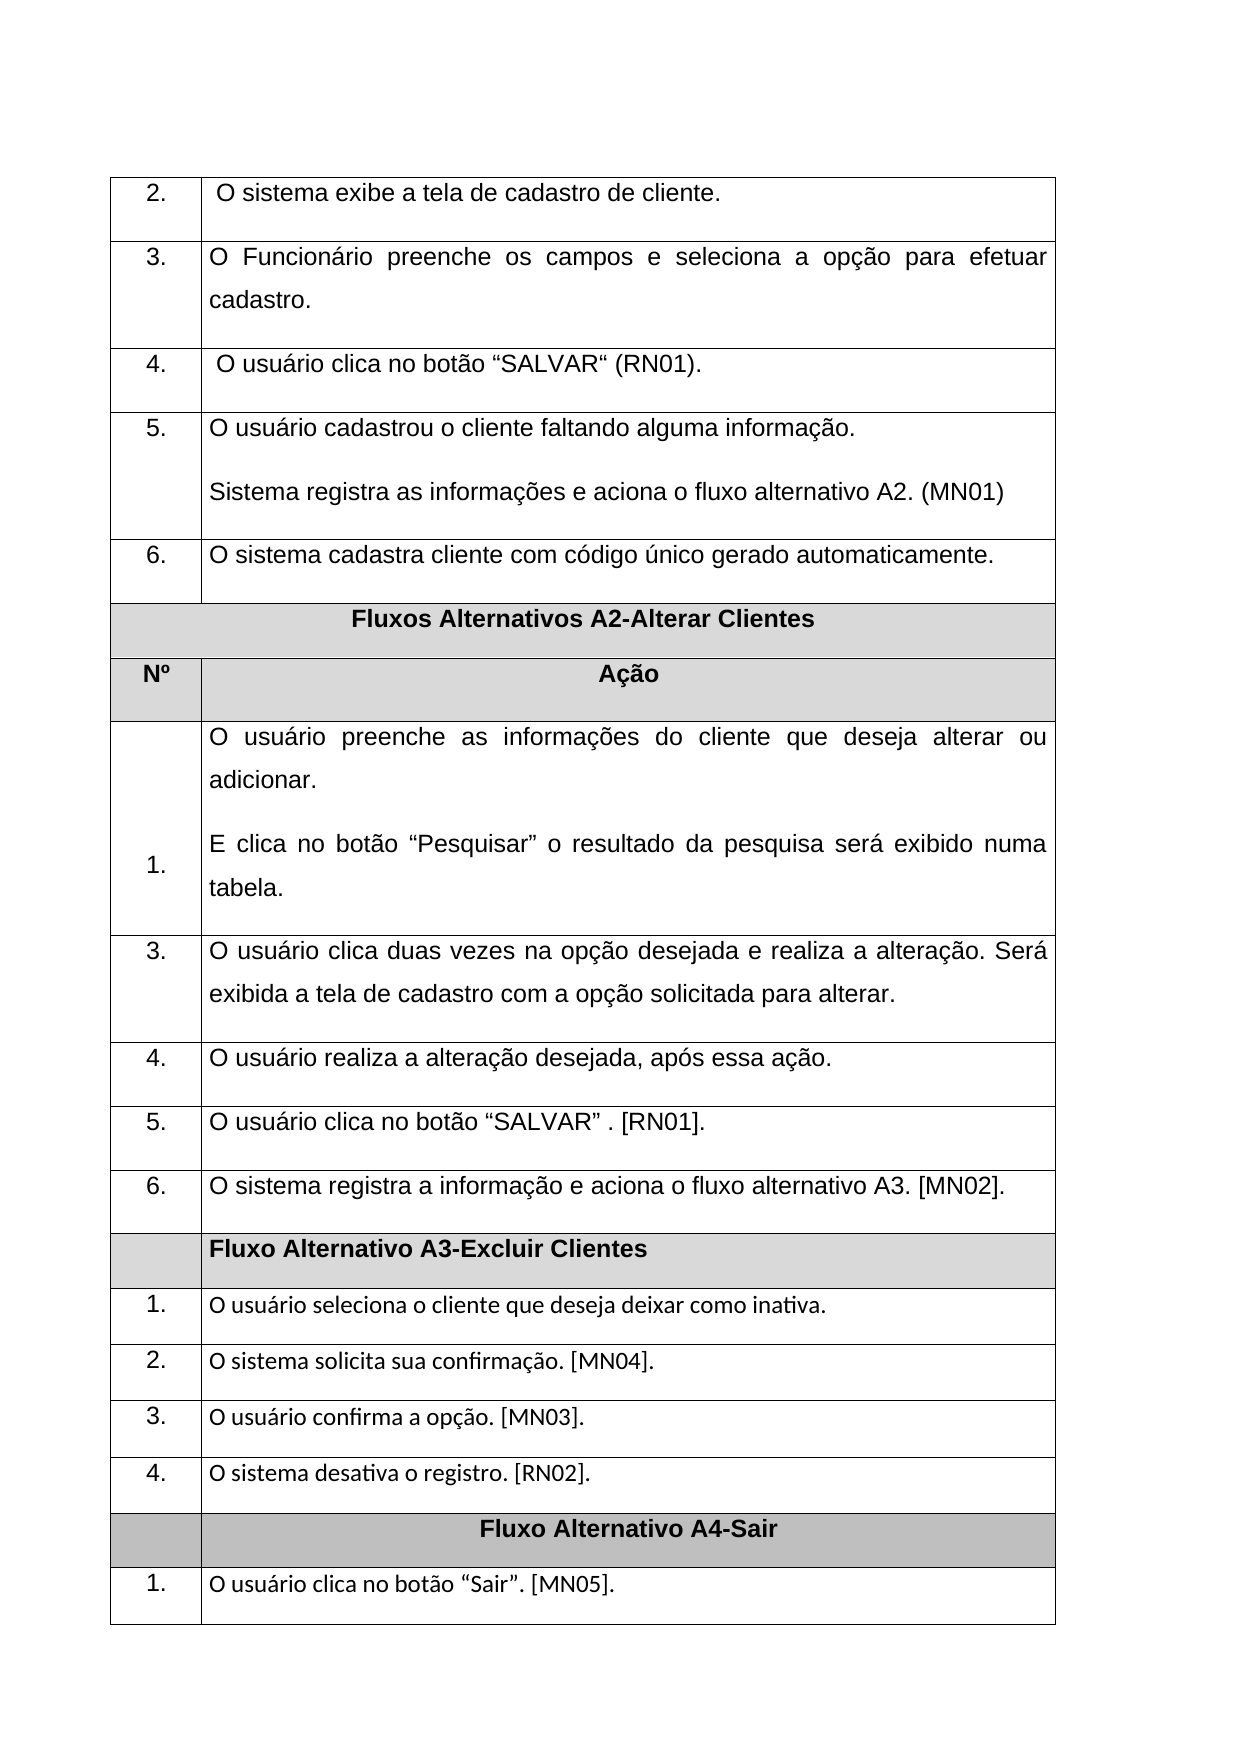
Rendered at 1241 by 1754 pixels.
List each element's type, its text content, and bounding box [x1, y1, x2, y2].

table_cell 1. [111, 722, 201, 935]
table_cell O usuário seleciona o cliente que deseja deixar como inativa. [202, 1289, 1055, 1344]
table_cell O usuário clica no botão “Sair”. [MN05]. [202, 1568, 1055, 1623]
table_cell O usuário preenche as informações do cliente que deseja alterar ou adicionar. E clica no botão “Pesquisar” o resultado da pesquisa será exibido numa tabela. [202, 722, 1055, 935]
table_cell 6. [111, 1171, 201, 1233]
table_cell 3. [111, 936, 201, 1042]
table_cell 2. [111, 178, 201, 241]
table_cell 1. [111, 1568, 201, 1623]
table_cell O sistema registra a informação e aciona o fluxo alternativo A3. [MN02]. [202, 1171, 1055, 1233]
table_cell 6. [111, 540, 201, 603]
table_cell Fluxos Alternativos A2-Alterar Clientes [111, 604, 1055, 657]
table_cell O usuário cadastrou o cliente faltando alguma informação. Sistema registra as informações e aciona o fluxo alternativo A2. (MN01) [202, 413, 1055, 539]
table_cell O usuário confirma a opção. [MN03]. [202, 1401, 1055, 1457]
table_cell Fluxo Alternativo A4-Sair [202, 1514, 1055, 1567]
table_cell O sistema solicita sua confirmação. [MN04]. [202, 1345, 1055, 1400]
table_cell 1. [111, 1289, 201, 1344]
table_cell Nº [111, 659, 201, 721]
table_cell 4. [111, 1458, 201, 1513]
table_cell 4. [111, 349, 201, 412]
table_cell O usuário clica no botão “SALVAR“ (RN01). [202, 349, 1055, 412]
table_cell O usuário clica duas vezes na opção desejada e realiza a alteração. Será exibida a tela de cadastro com a opção solicitada para alterar. [202, 936, 1055, 1042]
table_cell O usuário clica no botão “SALVAR” . [RN01]. [202, 1107, 1055, 1169]
table_cell Fluxo Alternativo A3-Excluir Clientes [202, 1234, 1055, 1288]
table_cell 3. [111, 242, 201, 348]
table_cell 5. [111, 1107, 201, 1169]
table_cell 4. [111, 1043, 201, 1106]
table_cell Ação [202, 659, 1055, 721]
table_cell [111, 1234, 201, 1288]
table_cell 2. [111, 1345, 201, 1400]
table_cell O sistema desativa o registro. [RN02]. [202, 1458, 1055, 1513]
table_cell 3. [111, 1401, 201, 1457]
table_cell O usuário realiza a alteração desejada, após essa ação. [202, 1043, 1055, 1106]
table_cell O sistema cadastra cliente com código único gerado automaticamente. [202, 540, 1055, 603]
table_cell 5. [111, 413, 201, 539]
table_cell O Funcionário preenche os campos e seleciona a opção para efetuar cadastro. [202, 242, 1055, 348]
table_cell O sistema exibe a tela de cadastro de cliente. [202, 178, 1055, 241]
table_cell [111, 1514, 201, 1567]
